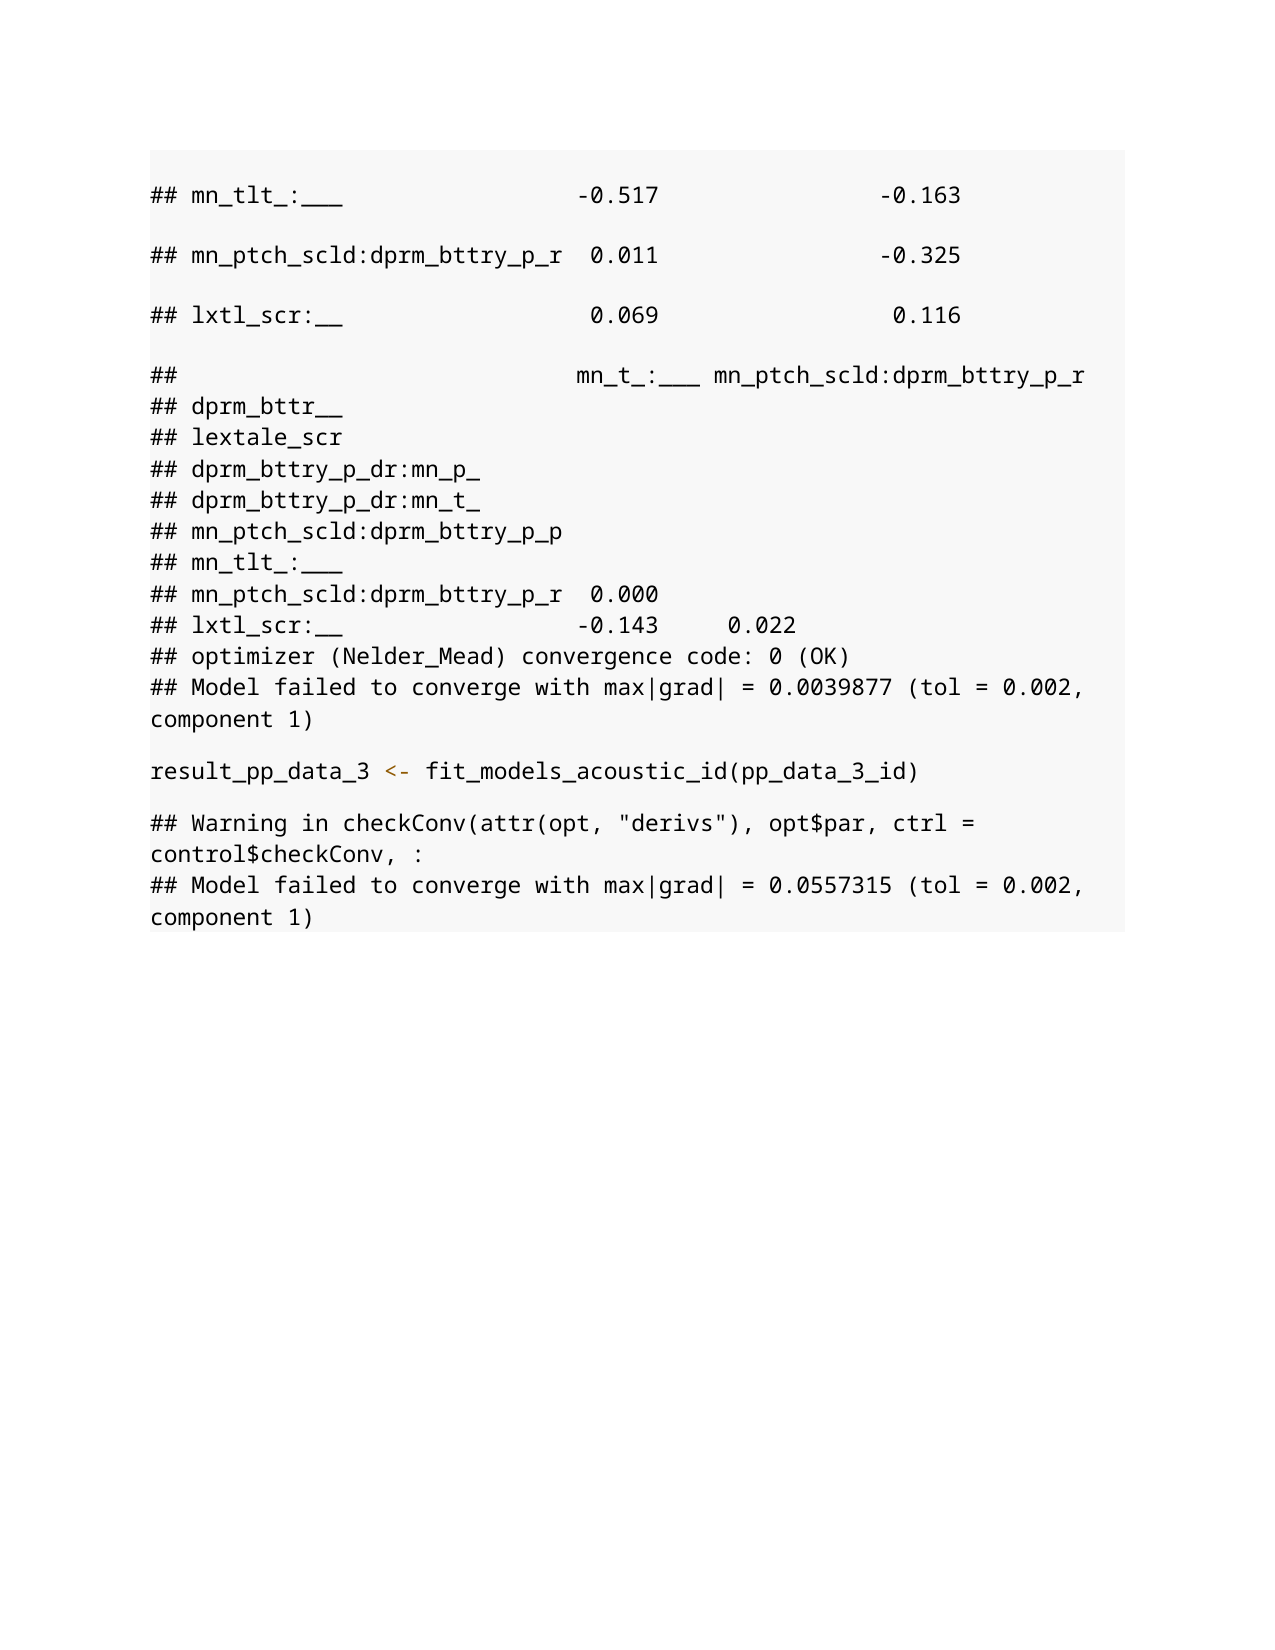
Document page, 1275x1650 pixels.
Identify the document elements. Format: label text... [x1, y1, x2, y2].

text result_pp_data_3 <- fit_models_acoustic_id(pp_data_3_id) [150, 754, 1125, 786]
text ## Warning in checkConv(attr(opt, "derivs"), opt$par, ctrl = control$checkConv, : ## Model failed to converge with max|grad| = 0.0557315 (tol = 0.002, component 1) [150, 807, 1125, 932]
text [150, 150, 1125, 734]
